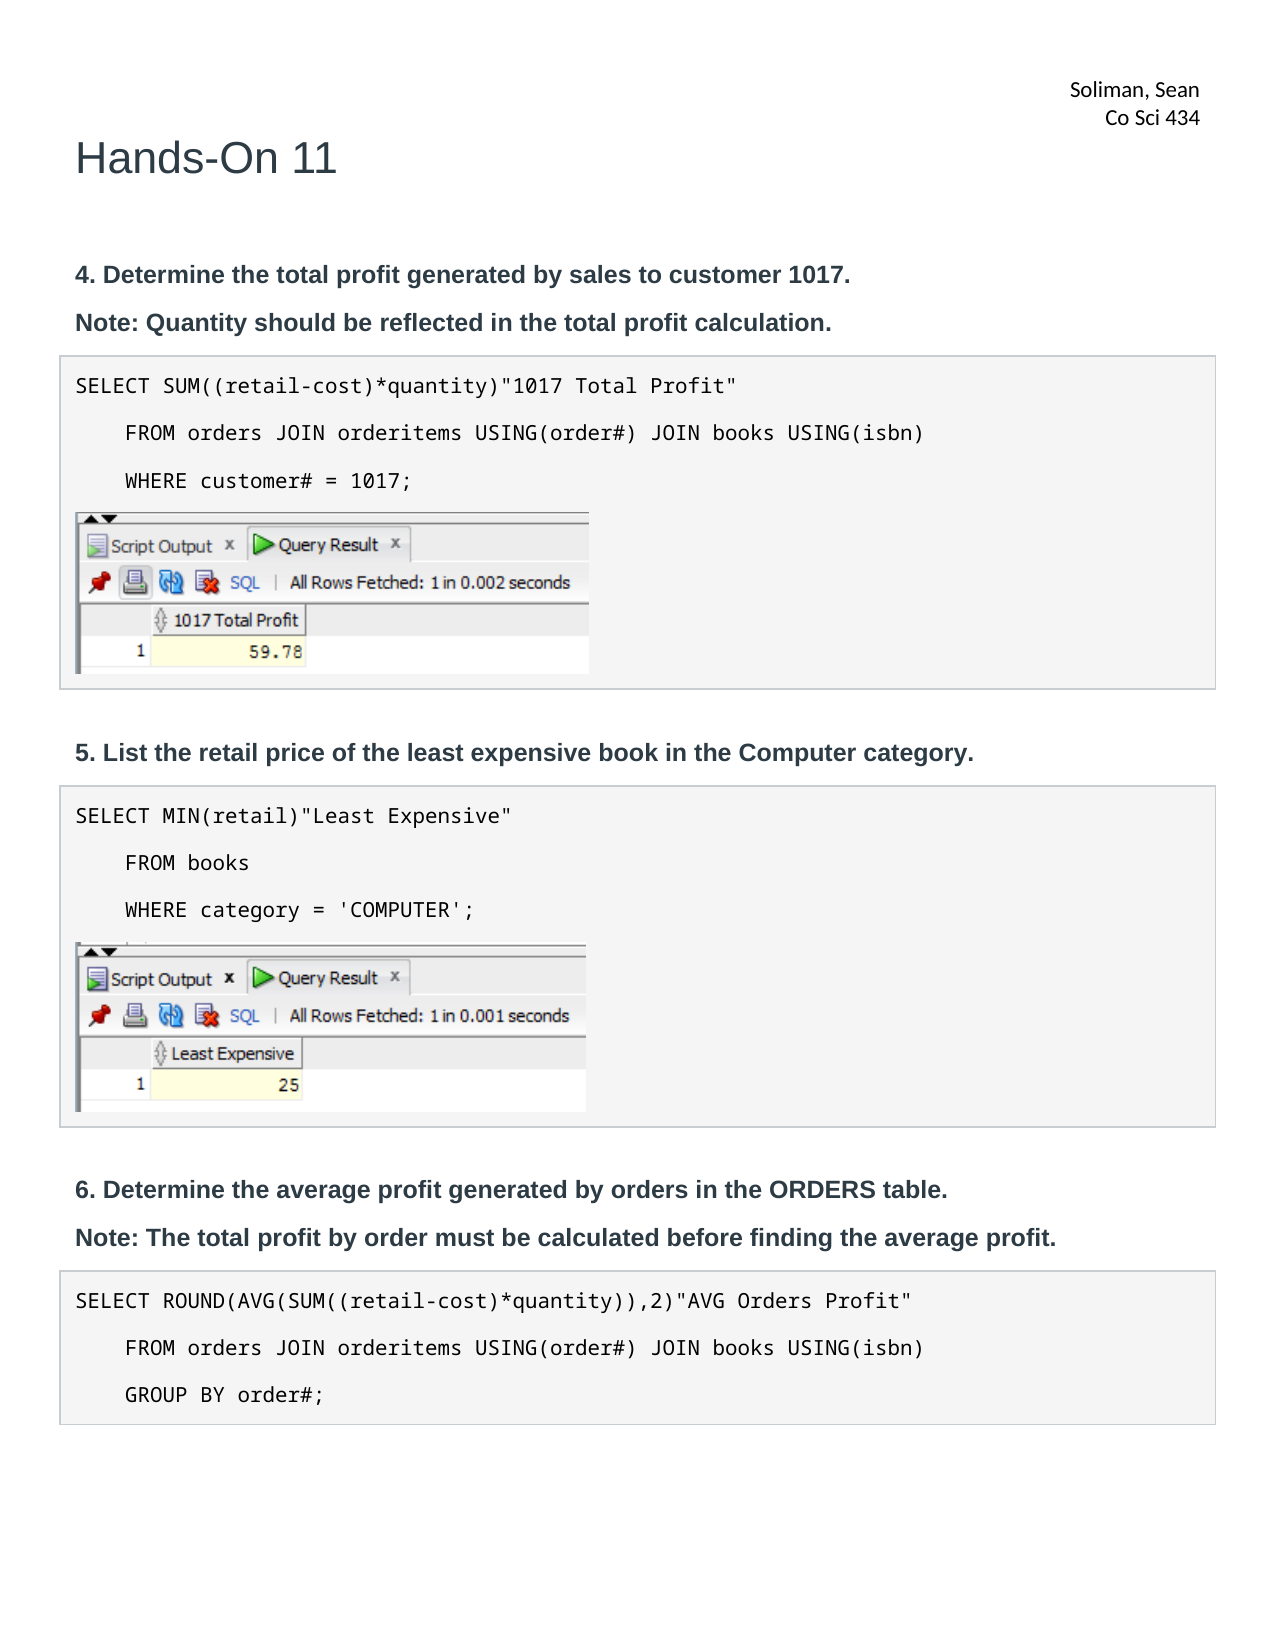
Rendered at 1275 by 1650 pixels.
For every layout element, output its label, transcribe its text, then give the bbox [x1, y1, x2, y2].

text GROUP BY order#; [61, 1364, 1215, 1424]
text 5. List the retail price of the least expensive book in the Computer category. [75, 709, 1200, 766]
text WHERE category = 'COMPUTER'; [61, 879, 1215, 924]
text SELECT MIN(retail)"Least Expensive" [61, 787, 1215, 829]
text Note: The total profit by order must be calculated before finding the average profit. [75, 1223, 1200, 1251]
text SELECT SUM((retail-cost)*quantity)"1017 Total Profit" [61, 357, 1215, 400]
text 6. Determine the average profit generated by orders in the ORDERS table. [75, 1146, 1200, 1204]
text 4. Determine the total profit generated by sales to customer 1017. [75, 231, 1200, 289]
text FROM books [61, 832, 1215, 877]
text SELECT ROUND(AVG(SUM((retail-cost)*quantity)),2)"AVG Orders Profit" [61, 1272, 1215, 1315]
picture [75, 942, 586, 1112]
picture [75, 512, 589, 674]
text Note: Quantity should be reflected in the total profit calculation. [75, 308, 1200, 336]
text FROM orders JOIN orderitems USING(order#) JOIN books USING(isbn) [61, 402, 1215, 447]
text FROM orders JOIN orderitems USING(order#) JOIN books USING(isbn) [61, 1317, 1215, 1362]
text WHERE customer# = 1017; [61, 449, 1215, 494]
